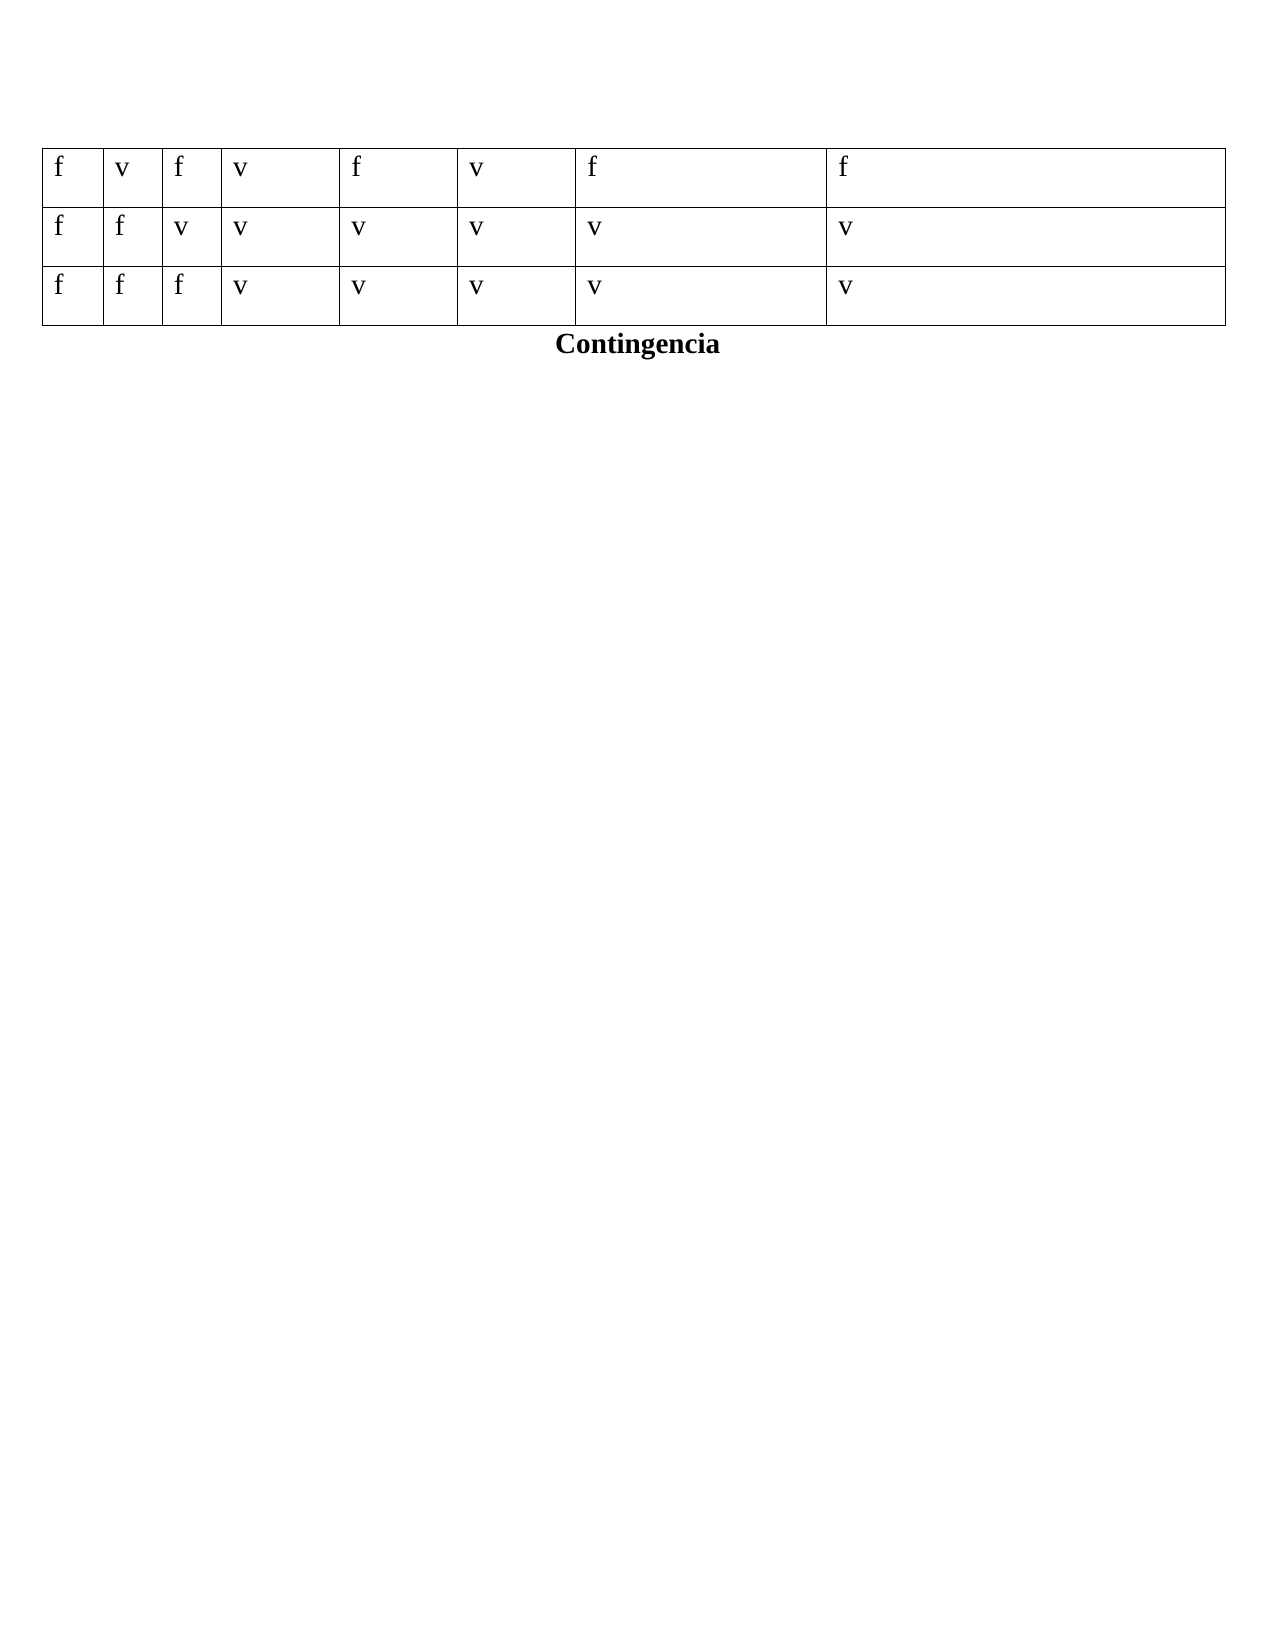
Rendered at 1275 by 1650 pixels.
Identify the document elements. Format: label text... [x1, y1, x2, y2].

table_cell f [43, 149, 103, 207]
table_cell f [340, 149, 457, 207]
table_cell f [43, 267, 103, 325]
table_cell v [163, 208, 221, 266]
table_cell f [827, 149, 1225, 207]
table_cell v [222, 149, 339, 207]
table_cell f [43, 208, 103, 266]
table_cell v [576, 267, 826, 325]
table_cell v [340, 208, 457, 266]
table_cell f [163, 149, 221, 207]
table_cell v [458, 267, 575, 325]
table_cell v [458, 208, 575, 266]
table_cell v [827, 267, 1225, 325]
table_cell v [827, 208, 1225, 266]
table_cell v [222, 267, 339, 325]
text Contingencia [177, 326, 1098, 360]
table_cell v [458, 149, 575, 207]
table_cell f [576, 149, 826, 207]
table_cell f [104, 267, 162, 325]
table_cell v [340, 267, 457, 325]
table_cell f [163, 267, 221, 325]
table_cell f [104, 208, 162, 266]
table_cell v [222, 208, 339, 266]
table_cell v [104, 149, 162, 207]
table_cell v [576, 208, 826, 266]
